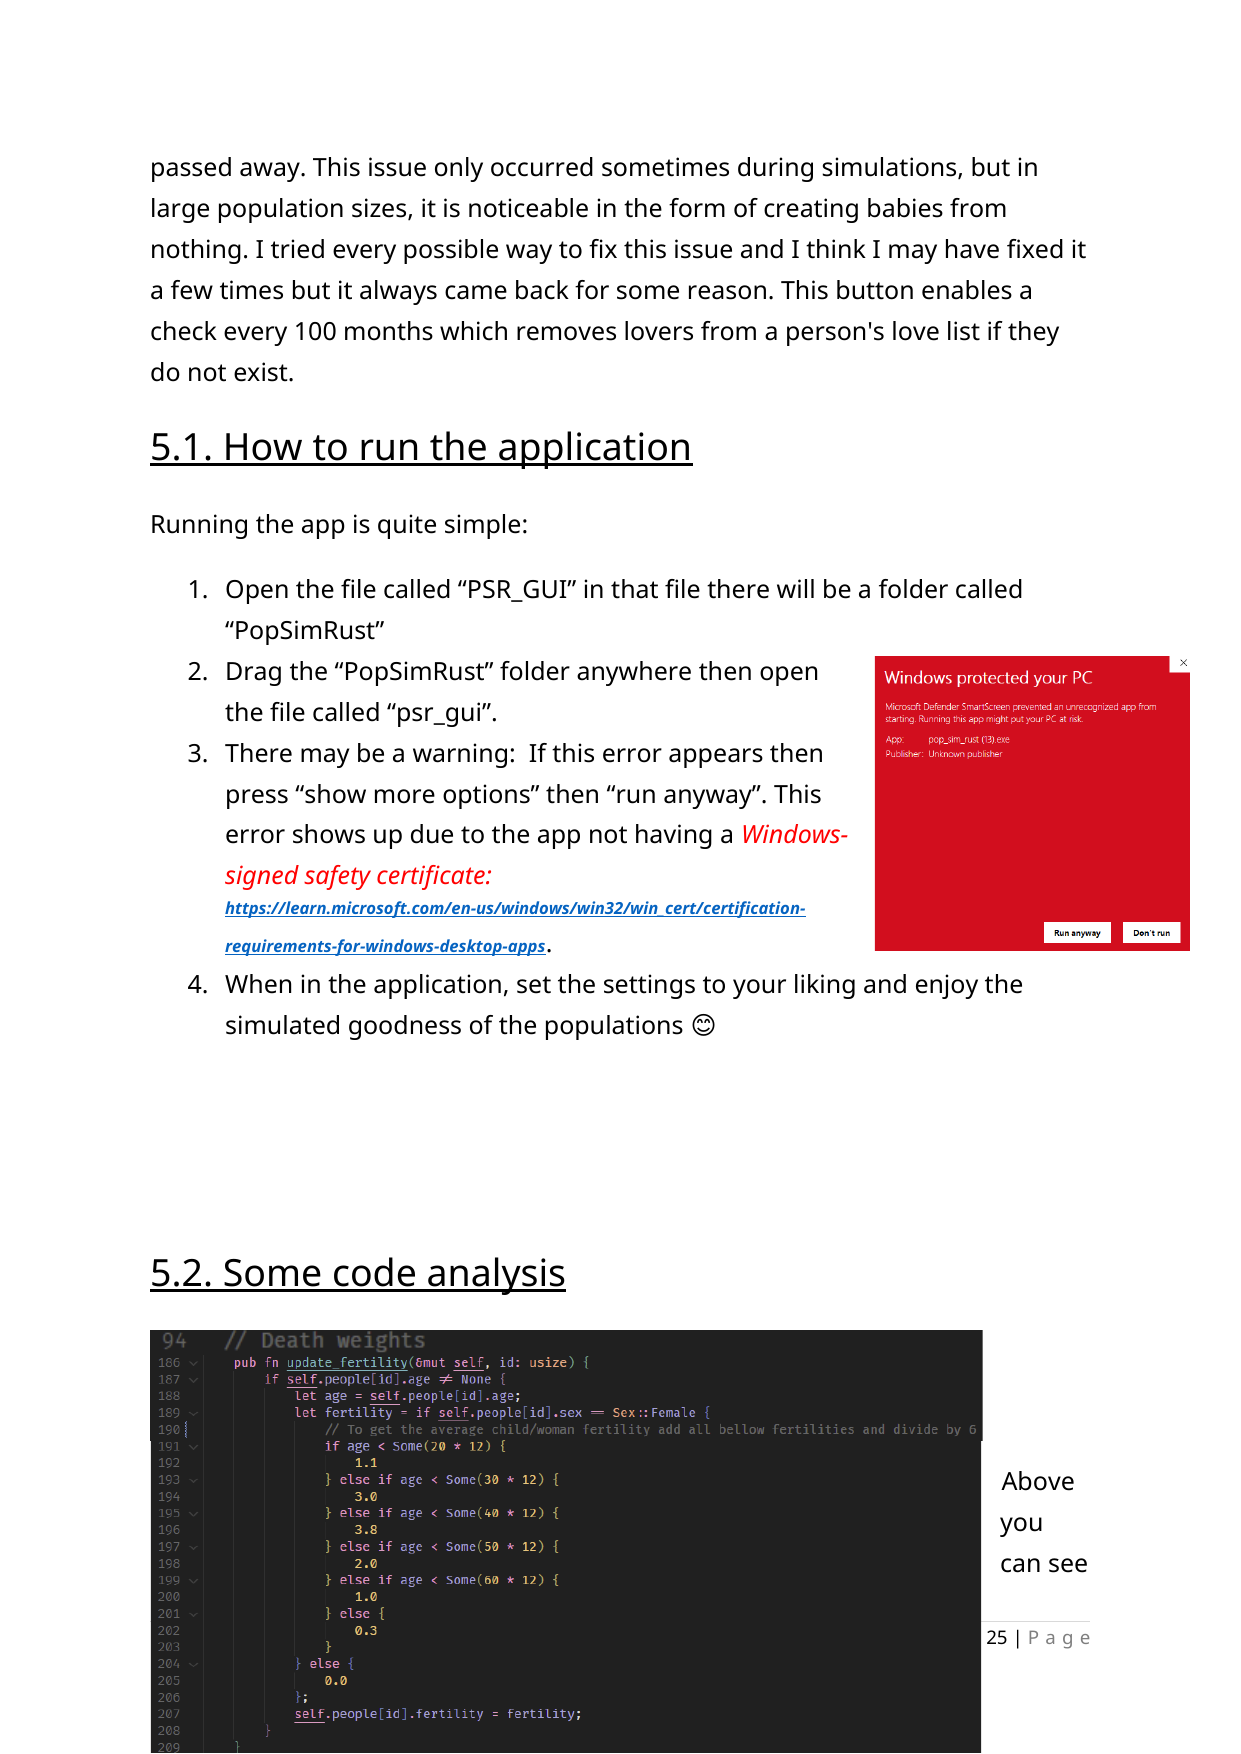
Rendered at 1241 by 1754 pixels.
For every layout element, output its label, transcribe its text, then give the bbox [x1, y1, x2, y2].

picture [149, 1330, 986, 1752]
picture [874, 656, 1190, 950]
text Running the app is quite simple: [150, 506, 1090, 540]
list Open the file called “PSR_GUI” in that file there will be a folder called “PopSimRust” [187, 572, 1090, 647]
list There may be a warning: If this error appears then press “show more options” then “run anyway”. This error shows up due to the app not having a Windows-signed safety certificate: https://learn.microsoft.com/en-us/windows/win32/win_cert/certification-requirements-for-windows-desktop-apps. [187, 735, 1090, 960]
text 5.2. Some code analysis [150, 1246, 1090, 1297]
list When in the application, set the settings to your liking and enjoy the simulated goodness of the populations 😊 [187, 967, 1090, 1042]
list Drag the “PopSimRust” folder anywhere then open the file called “psr_gui”. [187, 654, 1090, 729]
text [150, 150, 1090, 388]
text 5.1. How to run the application [150, 420, 1090, 471]
